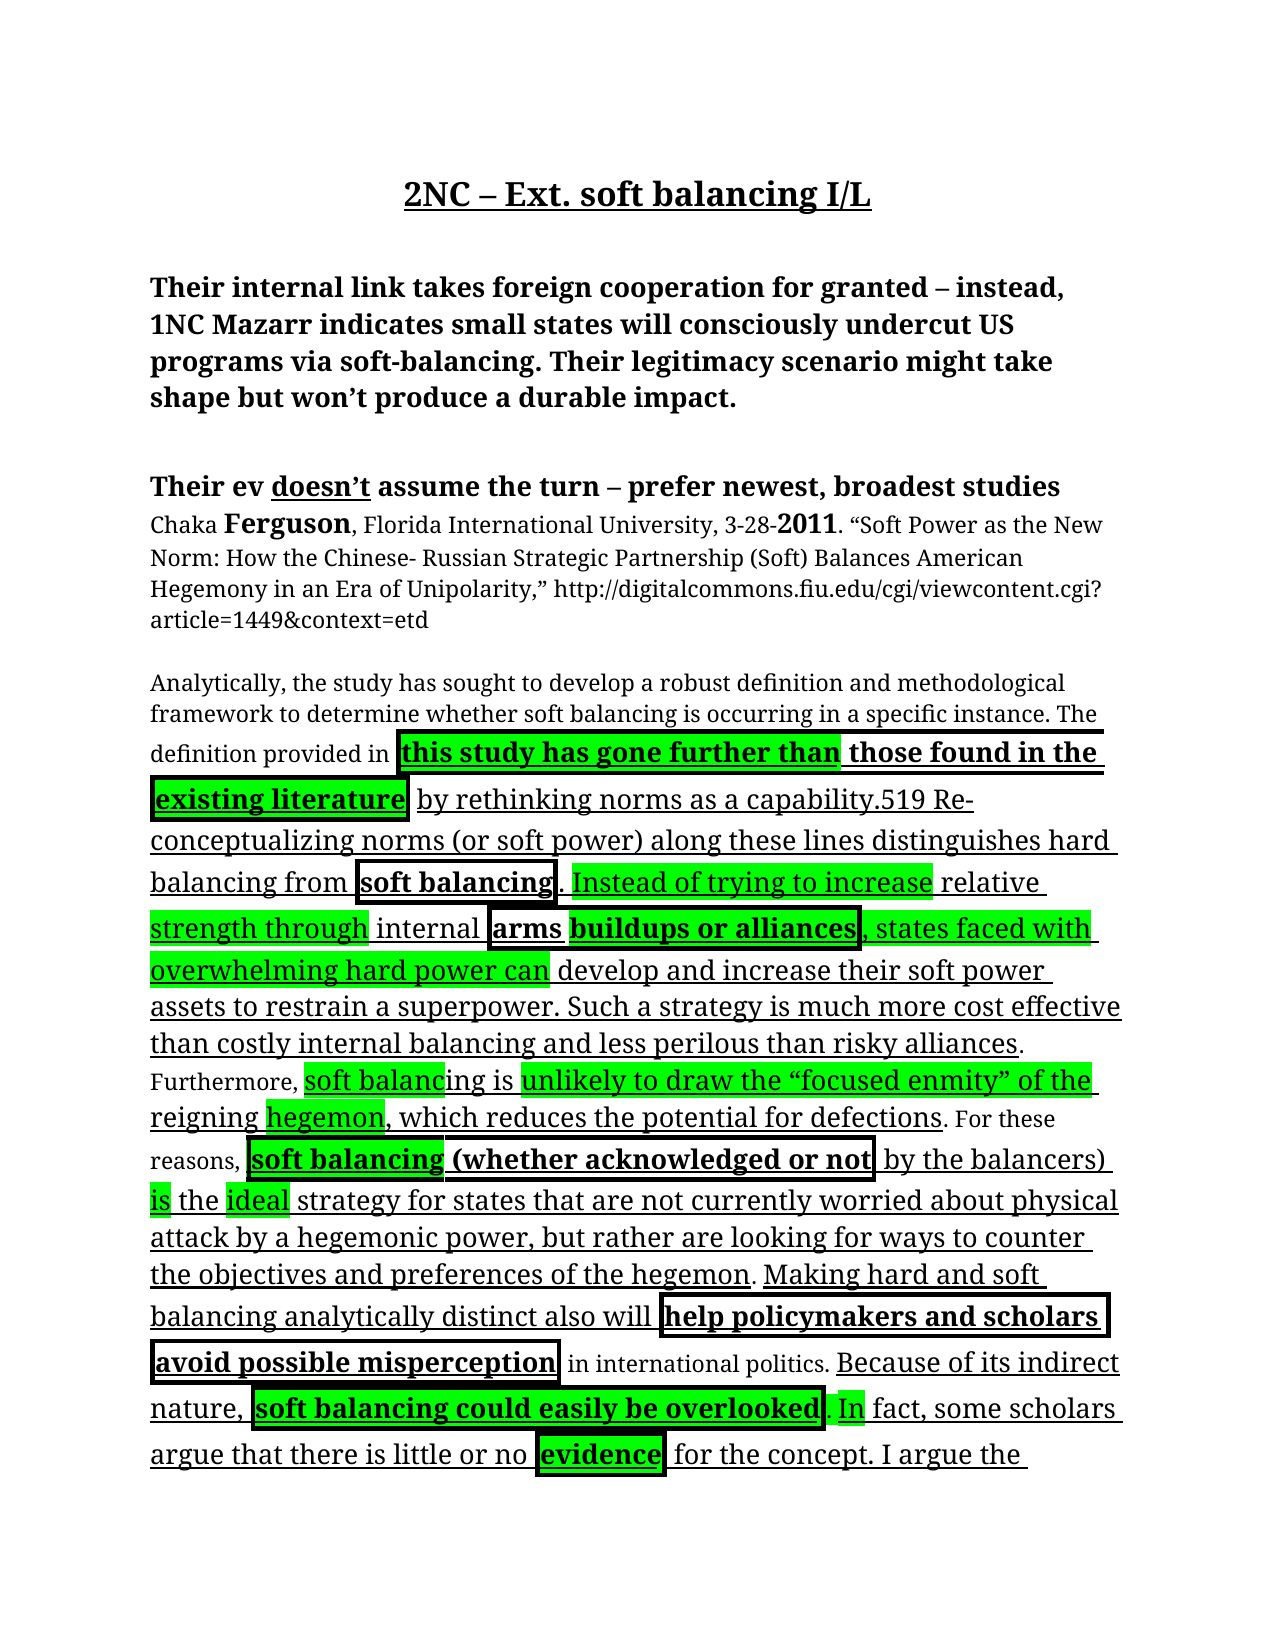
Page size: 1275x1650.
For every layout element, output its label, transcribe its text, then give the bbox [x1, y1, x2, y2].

subtitle 2NC – Ext. soft balancing I/L [150, 171, 1125, 216]
text Chaka Ferguson, Florida International University, 3-28-2011. “Soft Power as the New Norm: How the Chinese- Russian Strategic Partnership (Soft) Balances American Hegemony in an Era of Unipolarity,” http://digitalcommons.fiu.edu/cgi/viewcontent.cgi?article=1449&context=etd [150, 505, 1125, 635]
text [150, 667, 1125, 1477]
subtitle Their internal link takes foreign cooperation for granted – instead, 1NC Mazarr indicates small states will consciously undercut US programs via soft-balancing. Their legitimacy scenario might take shape but won’t produce a durable impact. [150, 268, 1125, 416]
subtitle Their ev doesn’t assume the turn – prefer newest, broadest studies [150, 468, 1125, 505]
